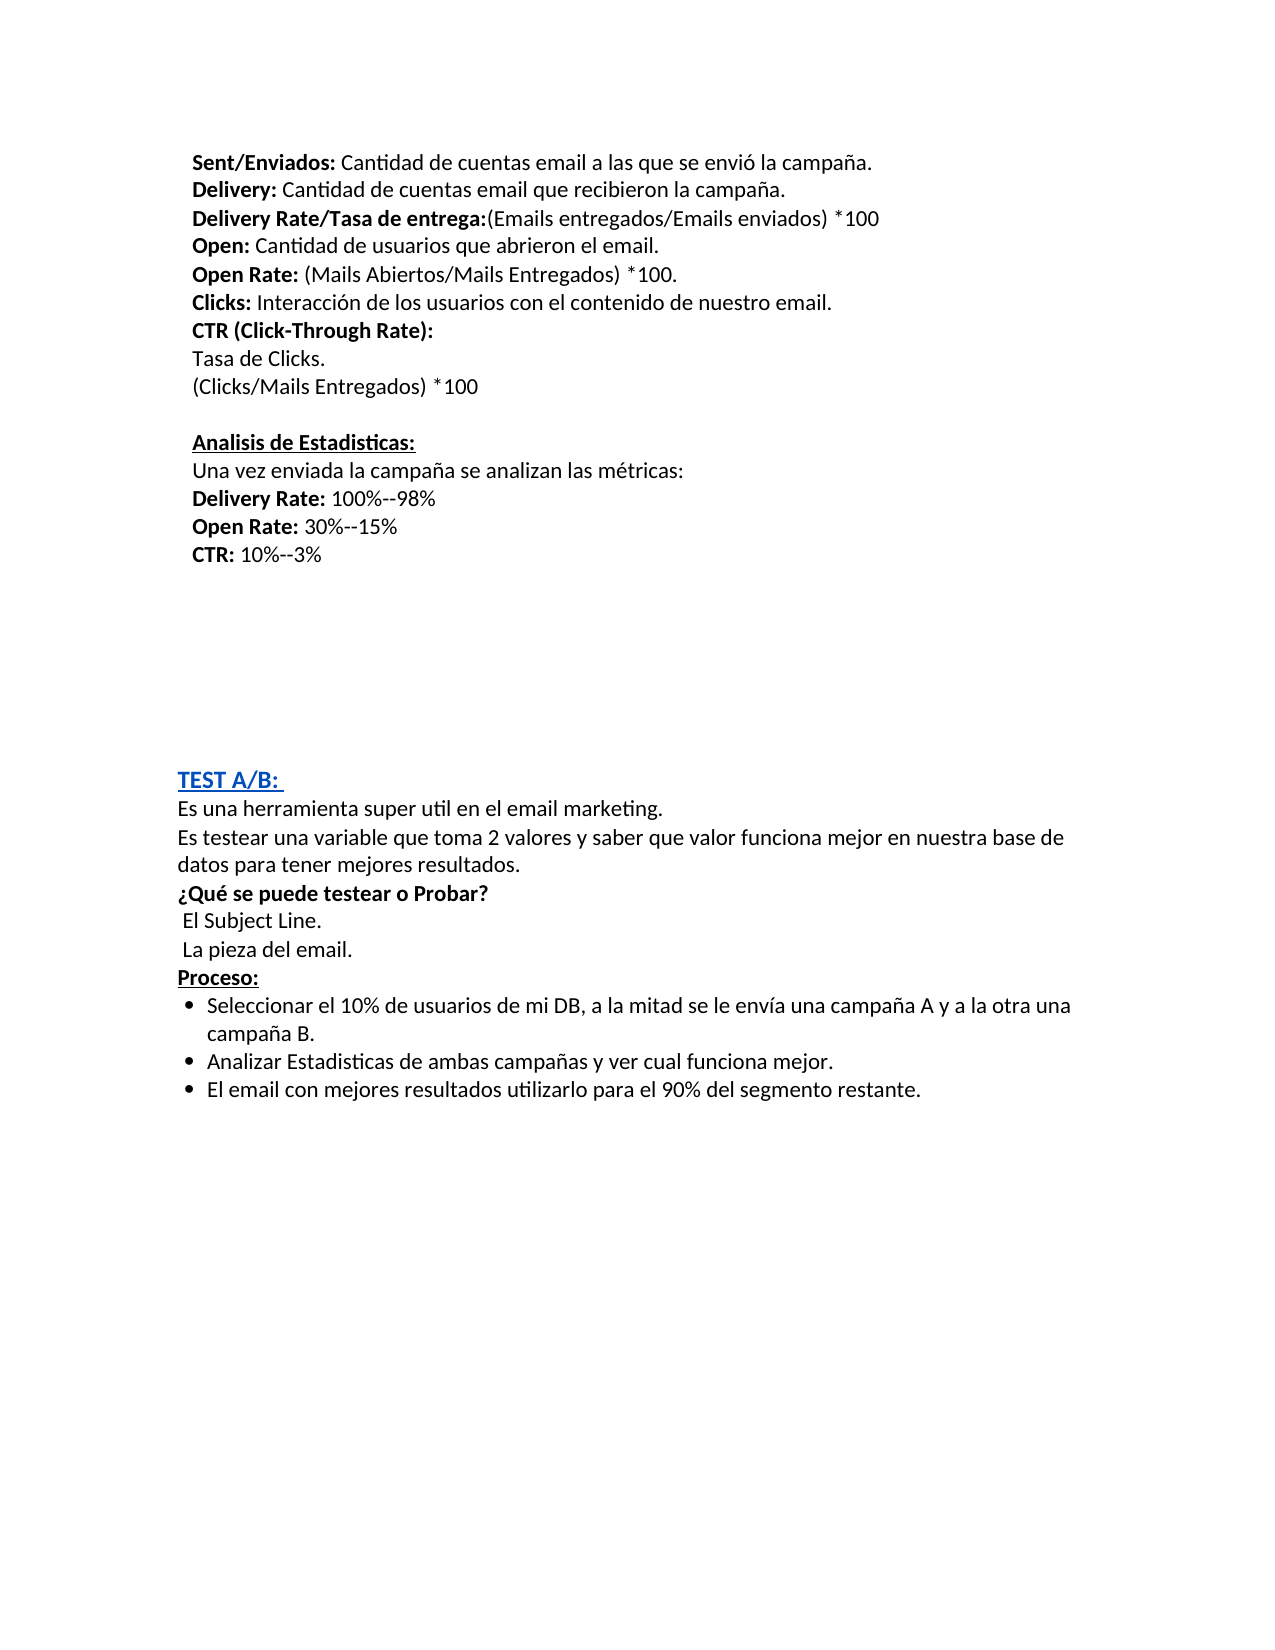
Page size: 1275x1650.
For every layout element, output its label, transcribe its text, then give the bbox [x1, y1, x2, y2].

text Clicks: Interacción de los usuarios con el contenido de nuestro email. [192, 288, 1098, 316]
list Analizar Estadisticas de ambas campañas y ver cual funciona mejor. [185, 1047, 1098, 1075]
text Delivery: Cantidad de cuentas email que recibieron la campaña. [192, 176, 1098, 204]
list El email con mejores resultados utilizarlo para el 90% del segmento restante. [185, 1075, 1098, 1103]
text Tasa de Clicks. [192, 344, 1098, 372]
text La pieza del email. [177, 935, 1098, 963]
list Seleccionar el 10% de usuarios de mi DB, a la mitad se le envía una campaña A y a la otra una campaña B. [185, 991, 1098, 1047]
text Es testear una variable que toma 2 valores y saber que valor funciona mejor en nuestra base de datos para tener mejores resultados. [177, 823, 1098, 879]
text (Clicks/Mails Entregados) *100 [192, 372, 1098, 400]
text CTR (Click-Through Rate): [192, 316, 1098, 344]
text TEST A/B: [177, 764, 1098, 794]
text Sent/Enviados: Cantidad de cuentas email a las que se envió la campaña. [192, 148, 1098, 176]
text Delivery Rate/Tasa de entrega:(Emails entregados/Emails enviados) *100 [192, 204, 1098, 232]
text Delivery Rate: 100%--98% [192, 484, 1098, 512]
text Open Rate: 30%--15% [192, 512, 1098, 540]
text Proceso: [177, 963, 1098, 991]
text CTR: 10%--3% [192, 540, 1098, 568]
text El Subject Line. [177, 907, 1098, 935]
text Es una herramienta super util en el email marketing. [177, 794, 1098, 823]
text Open: Cantidad de usuarios que abrieron el email. [192, 232, 1098, 260]
text Open Rate: (Mails Abiertos/Mails Entregados) *100. [192, 260, 1098, 288]
text ¿Qué se puede testear o Probar? [177, 879, 1098, 907]
text Analisis de Estadisticas: [192, 428, 1098, 456]
text Una vez enviada la campaña se analizan las métricas: [192, 456, 1098, 484]
